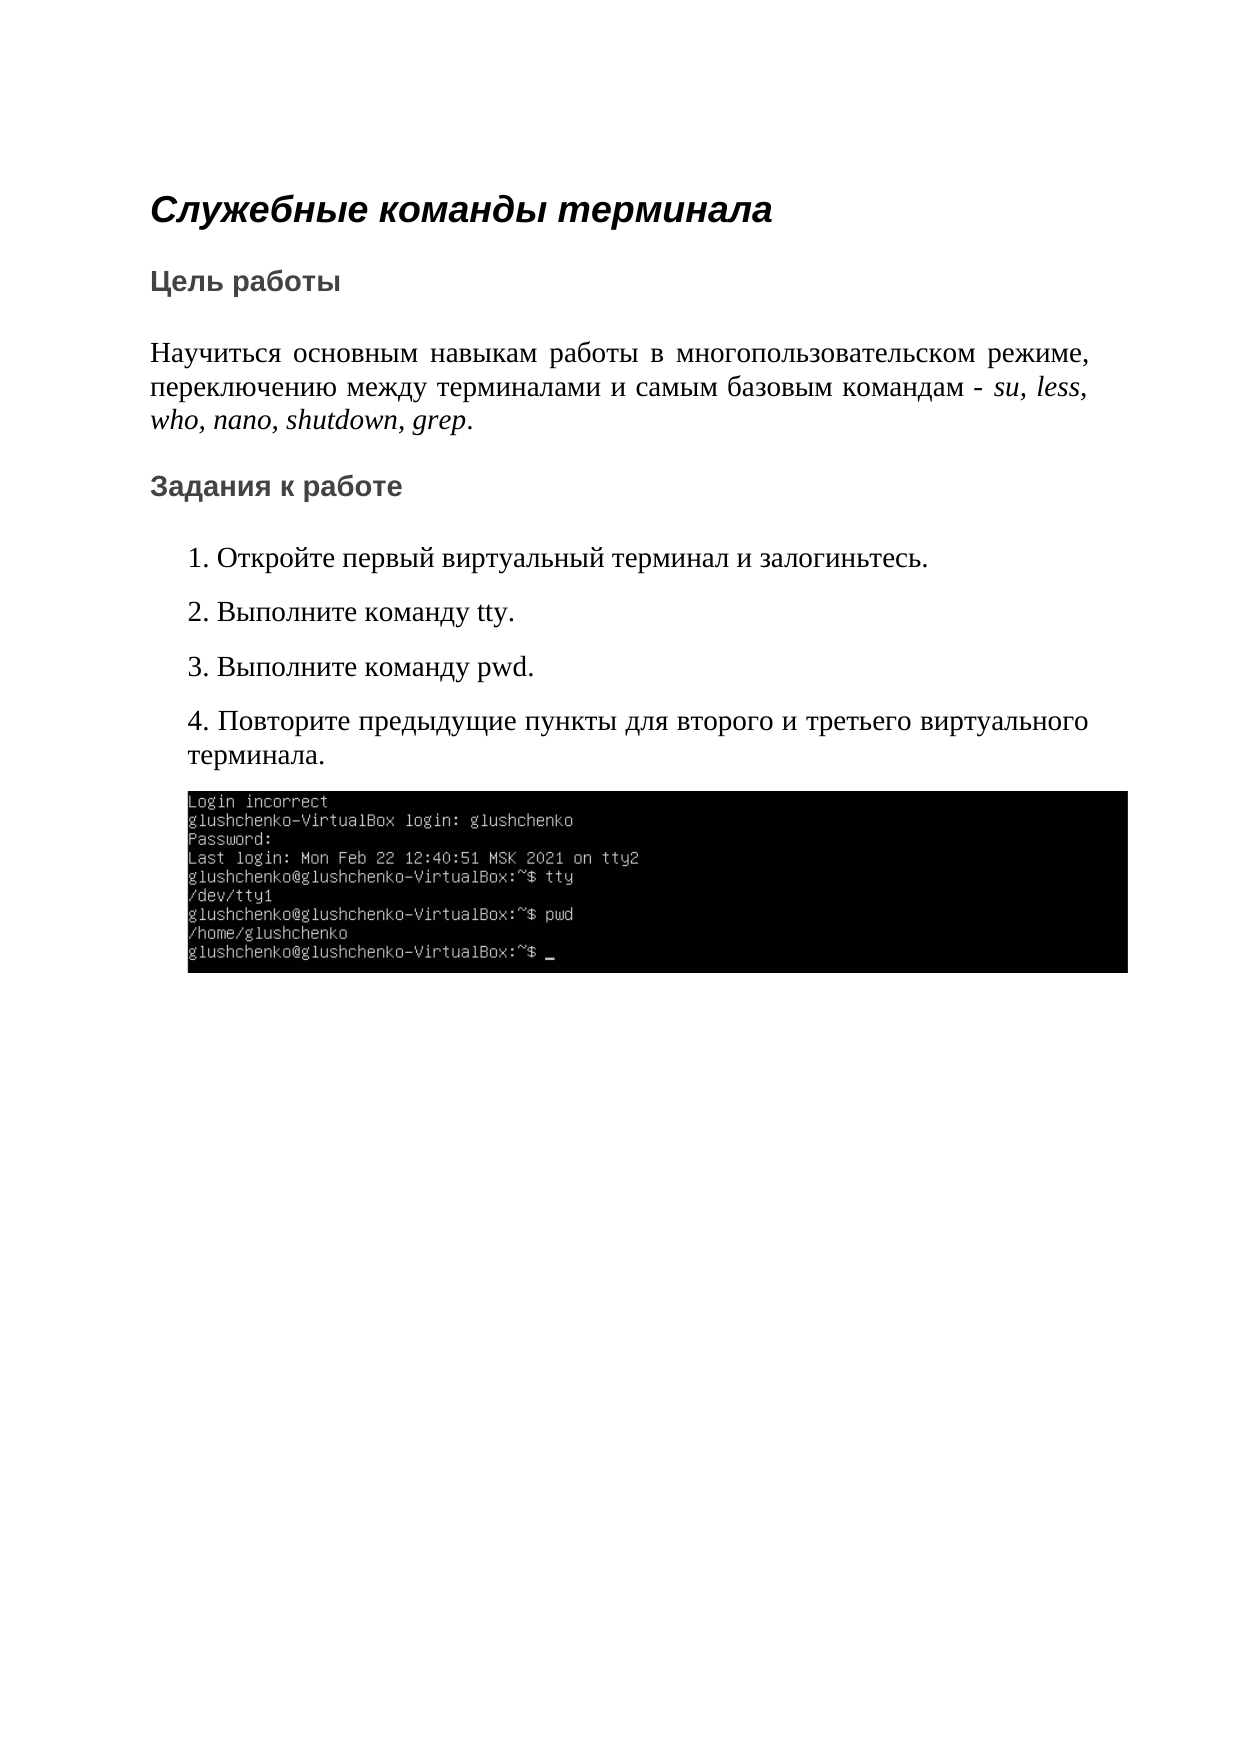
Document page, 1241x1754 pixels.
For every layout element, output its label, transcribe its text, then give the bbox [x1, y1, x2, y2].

subtitle Служебные команды терминала [150, 187, 1090, 231]
subtitle Задания к работе [150, 469, 1090, 503]
subtitle Цель работы [150, 264, 1090, 297]
text 1. Откройте первый виртуальный терминал и залогиньтесь. [187, 540, 1090, 574]
picture [187, 791, 1128, 973]
text 2. Выполните команду tty. [187, 594, 1090, 628]
text Научиться основным навыкам работы в многопользовательском режиме, переключению между терминалами и самым базовым командам - su, less, who, nano, shutdown, grep. [150, 335, 1090, 436]
text 3. Выполните команду pwd. [187, 649, 1090, 682]
text 4. Повторите предыдущие пункты для второго и третьего виртуального терминала. [187, 703, 1090, 770]
